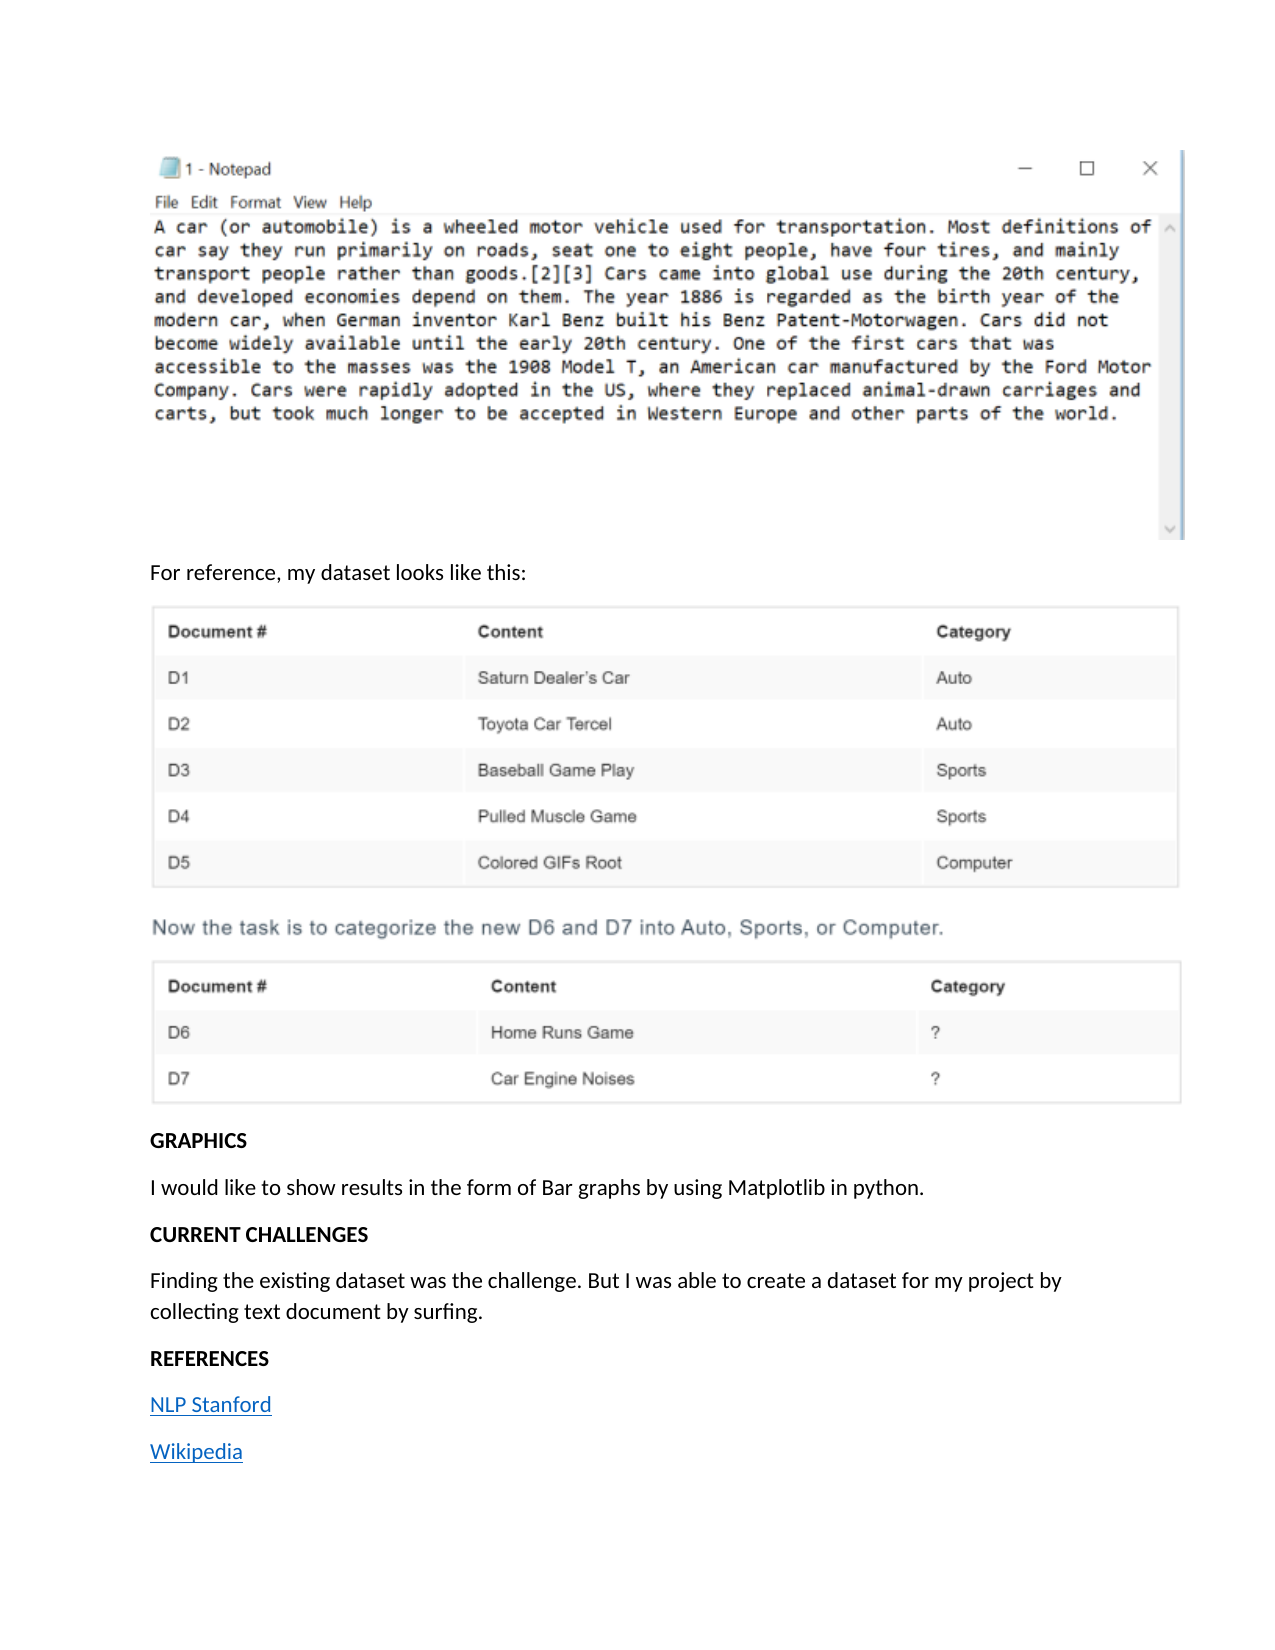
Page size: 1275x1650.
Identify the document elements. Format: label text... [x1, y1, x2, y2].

text Wikipedia [150, 1437, 1125, 1466]
text REFERENCES [150, 1344, 1125, 1372]
text NLP Stanford [150, 1391, 1125, 1419]
text For reference, my dataset looks like this: [150, 558, 1125, 586]
text Finding the existing dataset was the challenge. But I was able to create a dataset for my project by collecting text document by surfing. [150, 1267, 1125, 1325]
picture [150, 605, 1185, 1108]
text CURRENT CHALLENGES [150, 1220, 1125, 1248]
text I would like to show results in the form of Bar graphs by using Matplotlib in python. [150, 1173, 1125, 1201]
picture [150, 150, 1185, 540]
text GRAPHICS [150, 1126, 1125, 1154]
